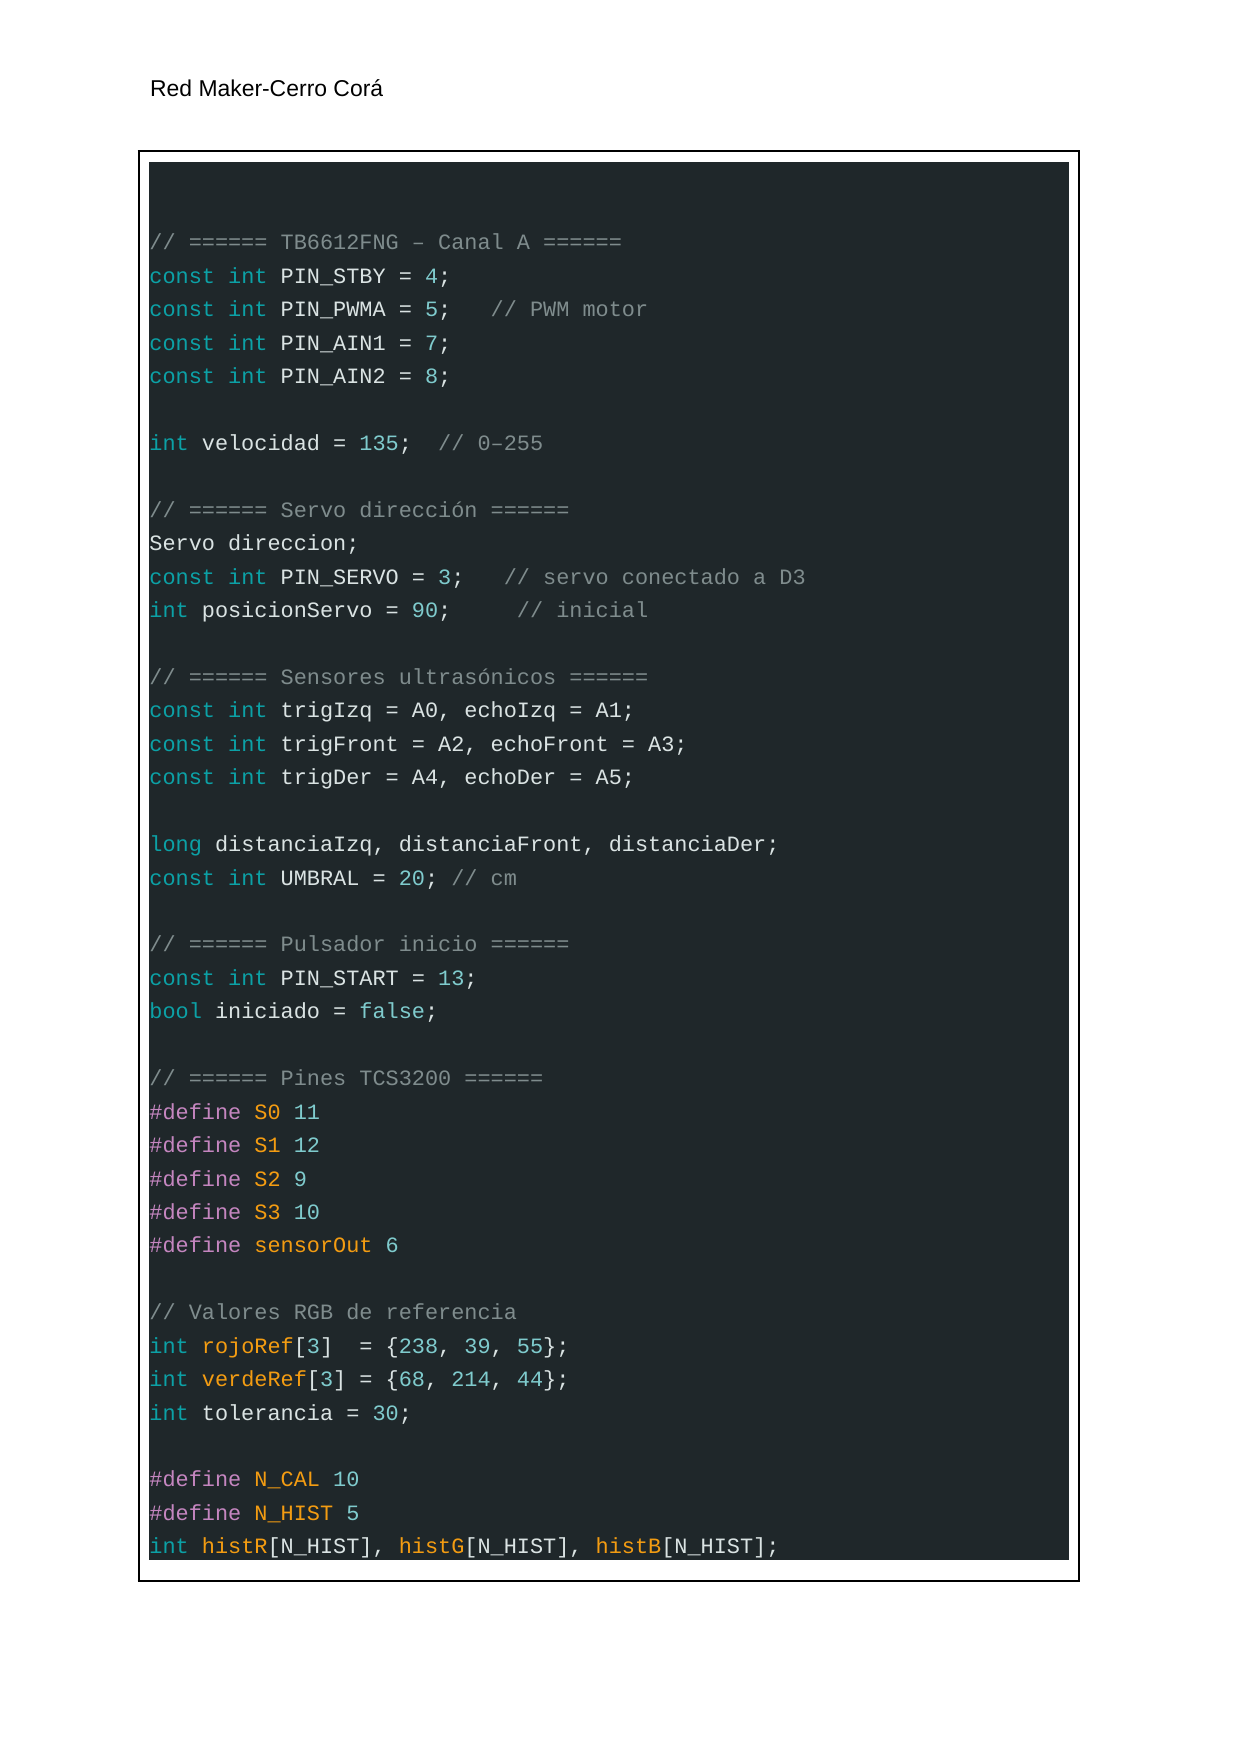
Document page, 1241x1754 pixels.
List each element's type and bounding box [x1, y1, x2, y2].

table_header [140, 152, 1078, 1580]
